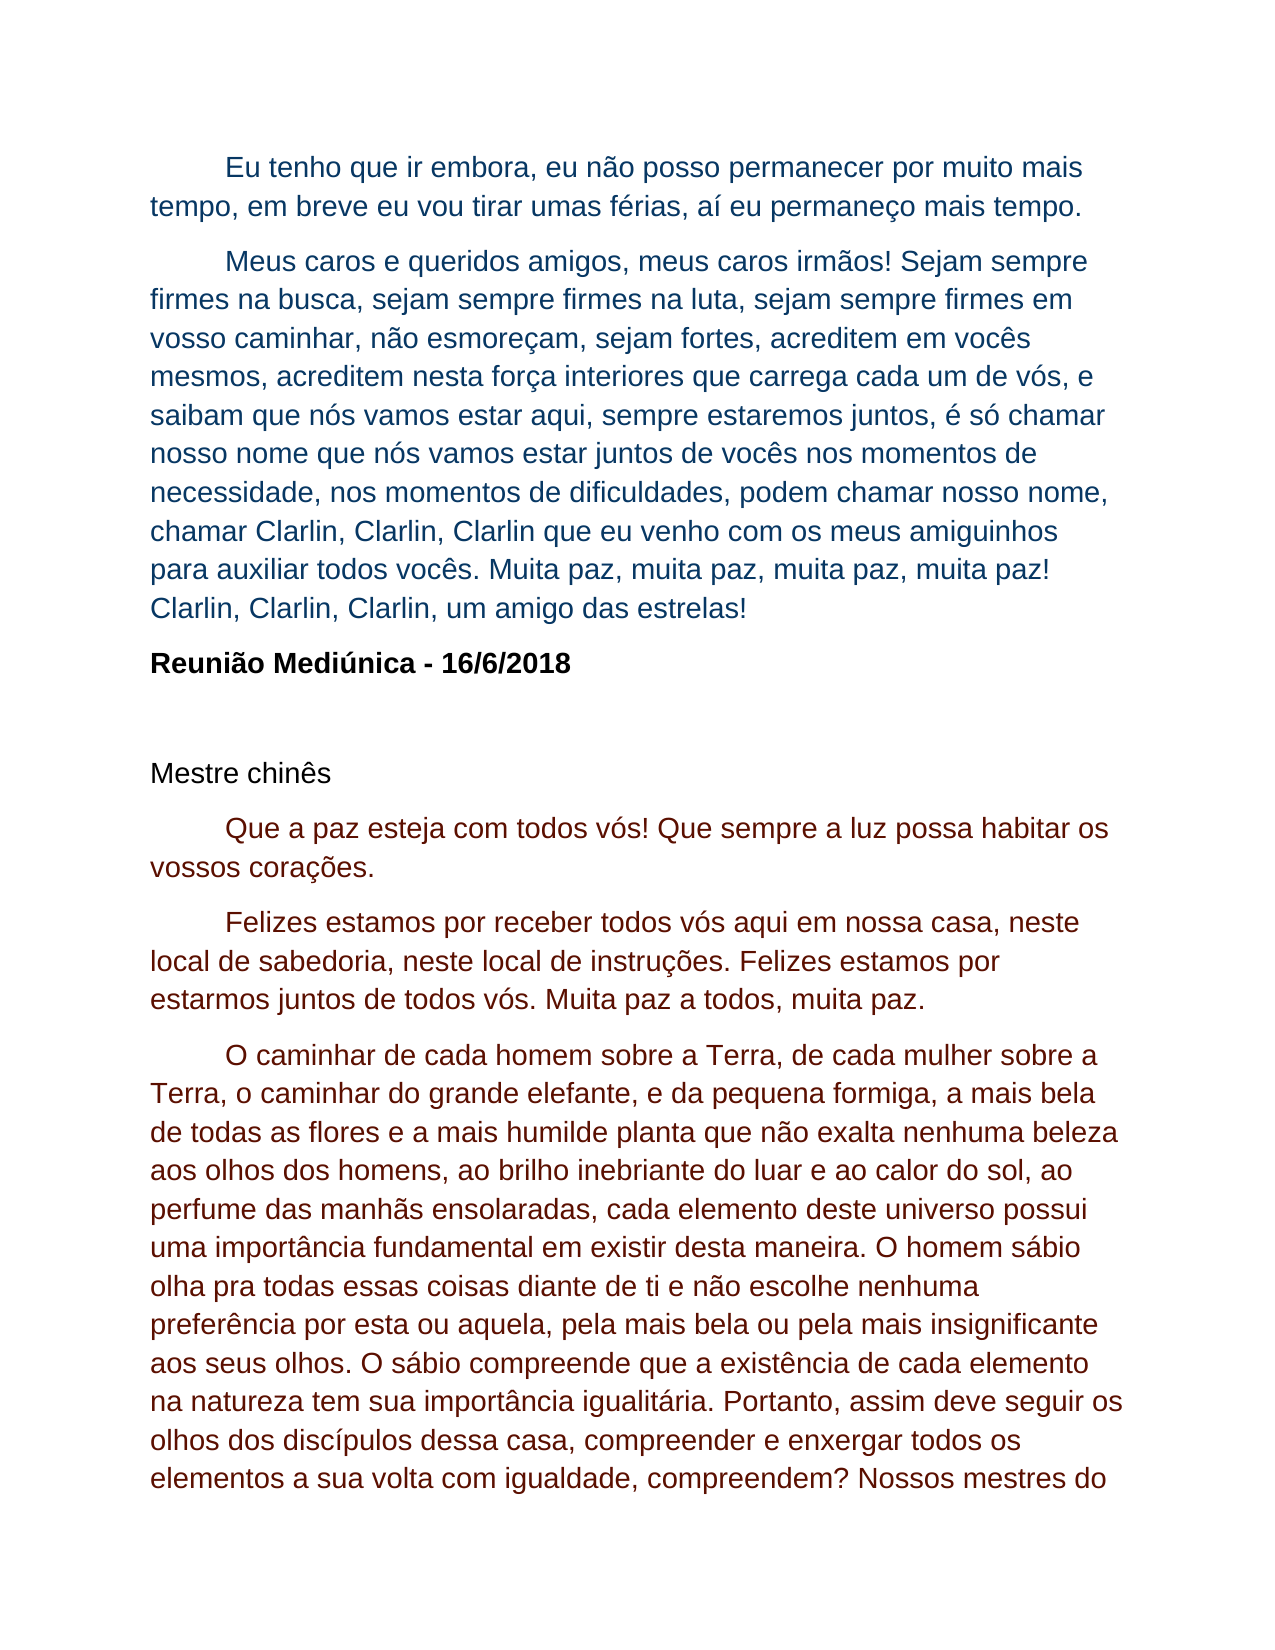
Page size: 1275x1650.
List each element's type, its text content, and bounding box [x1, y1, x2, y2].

text Felizes estamos por receber todos vós aqui em nossa casa, neste local de sabedoria, neste local de instruções. Felizes estamos por estarmos juntos de todos vós. Muita paz a todos, muita paz. [150, 905, 1125, 1016]
text Que a paz esteja com todos vós! Que sempre a luz possa habitar os vossos corações. [150, 811, 1125, 883]
text Eu tenho que ir embora, eu não posso permanecer por muito mais tempo, em breve eu vou tirar umas férias, aí eu permaneço mais tempo. [150, 150, 1125, 222]
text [150, 1037, 1125, 1495]
text Mestre chinês [150, 756, 1125, 790]
text Meus caros e queridos amigos, meus caros irmãos! Sejam sempre firmes na busca, sejam sempre firmes na luta, sejam sempre firmes em vosso caminhar, não esmoreçam, sejam fortes, acreditem em vocês mesmos, acreditem nesta força interiores que carrega cada um de vós, e saibam que nós vamos estar aqui, sempre estaremos juntos, é só chamar nosso nome que nós vamos estar juntos de vocês nos momentos de necessidade, nos momentos de dificuldades, podem chamar nosso nome, chamar Clarlin, Clarlin, Clarlin que eu venho com os meus amiguinhos para auxiliar todos vocês. Muita paz, muita paz, muita paz, muita paz! Clarlin, Clarlin, Clarlin, um amigo das estrelas! [150, 244, 1125, 624]
text Reunião Mediúnica - 16/6/2018 [150, 646, 1125, 679]
